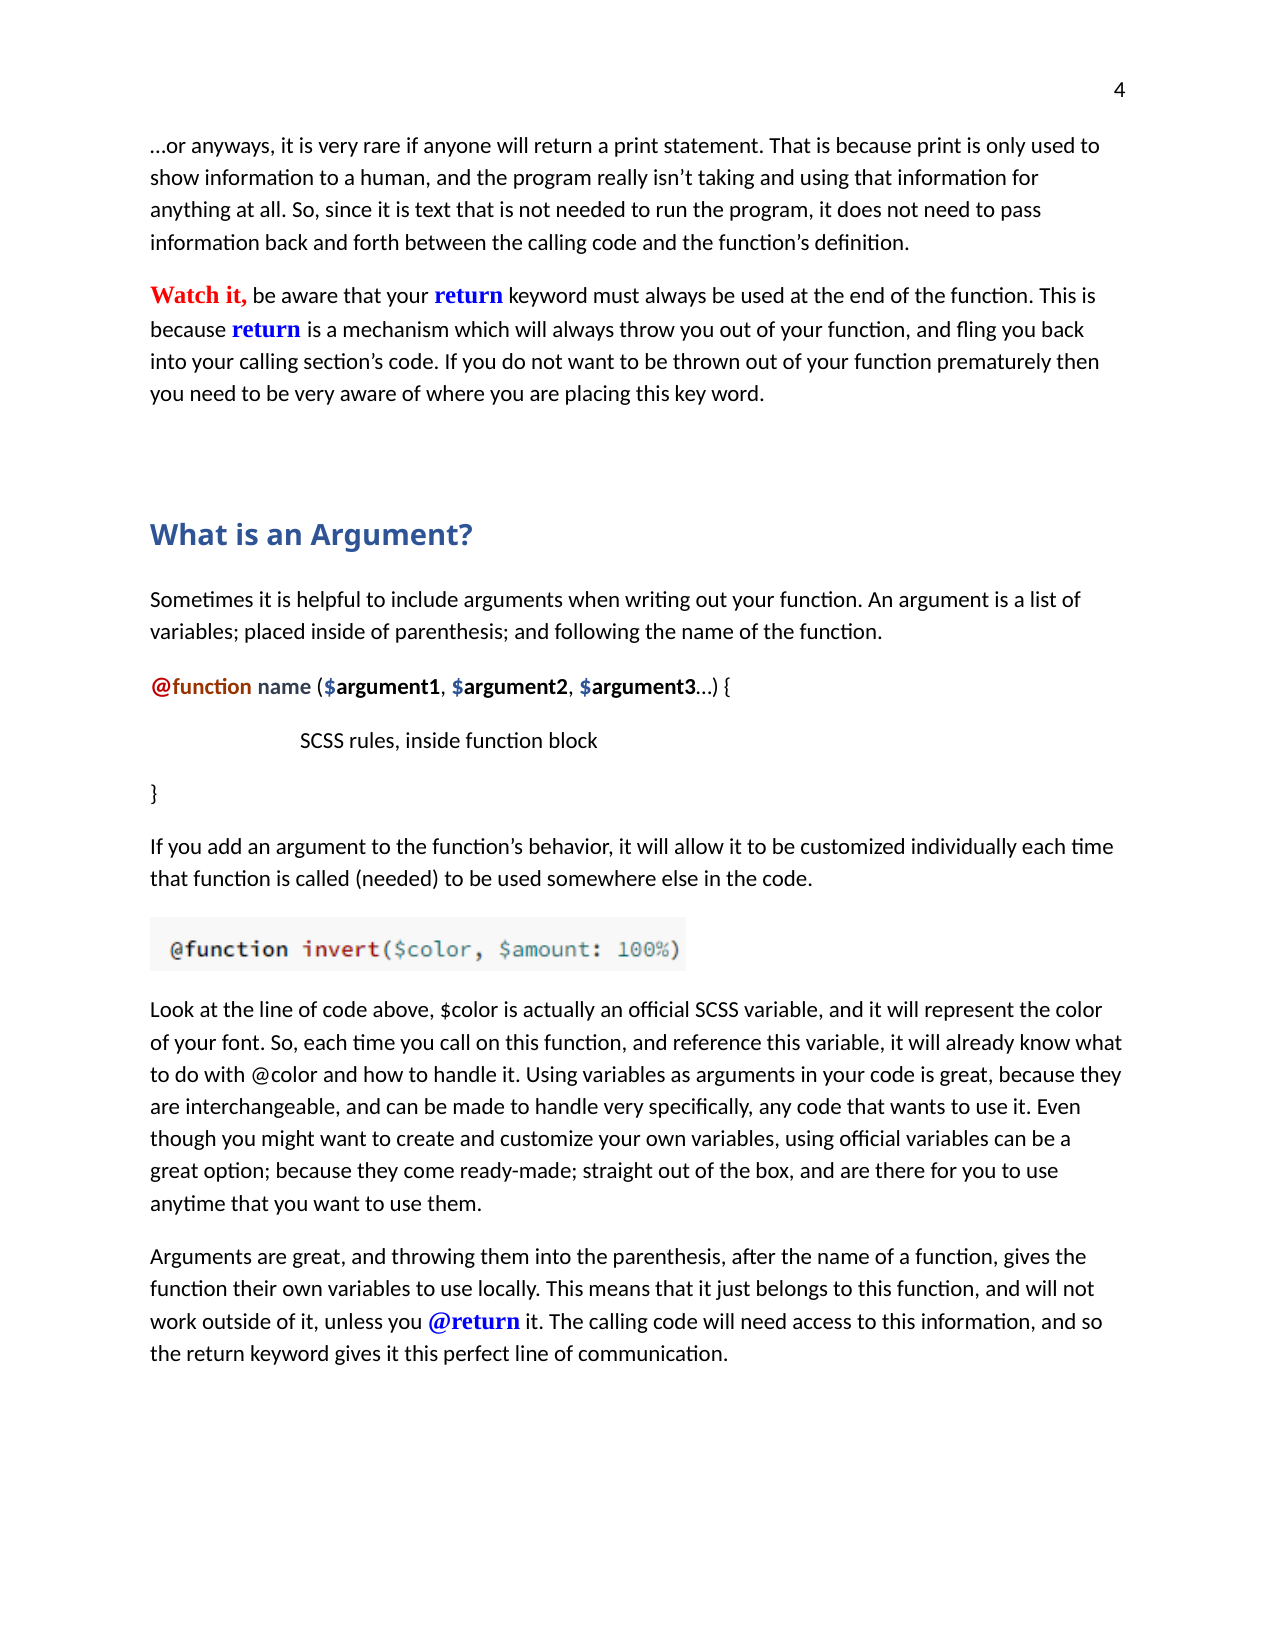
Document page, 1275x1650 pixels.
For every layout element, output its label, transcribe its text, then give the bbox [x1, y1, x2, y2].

text Sometimes it is helpful to include arguments when writing out your function. An argument is a list of variables; placed inside of parenthesis; and following the name of the function. [150, 585, 1125, 645]
text …or anyways, it is very rare if anyone will return a print statement. That is because print is only used to show information to a human, and the program really isn’t taking and using that information for anything at all. So, since it is text that is not needed to run the program, it does not need to pass information back and forth between the calling code and the function’s definition. [150, 131, 1125, 256]
picture [150, 917, 686, 971]
text } [150, 779, 1125, 807]
text SCSS rules, inside function block [150, 726, 1125, 754]
text Arguments are great, and throwing them into the parenthesis, after the name of a function, gives the function their own variables to use locally. This means that it just belongs to this function, and will not work outside of it, unless you @return it. The calling code will need access to this information, and so the return keyword gives it this perfect line of communication. [150, 1242, 1125, 1367]
text @function name ($argument1, $argument2, $argument3…) { [150, 670, 1125, 701]
text Watch it, be aware that your return keyword must always be used at the end of the function. This is because return is a mechanism which will always throw you out of your function, and fling you back into your calling section’s code. If you do not want to be thrown out of your function prematurely then you need to be very aware of where you are placing this key word. [150, 281, 1125, 407]
subtitle What is an Argument? [150, 514, 1125, 554]
text If you add an argument to the function’s behavior, it will allow it to be customized individually each time that function is called (needed) to be used somewhere else in the code. [150, 832, 1125, 892]
